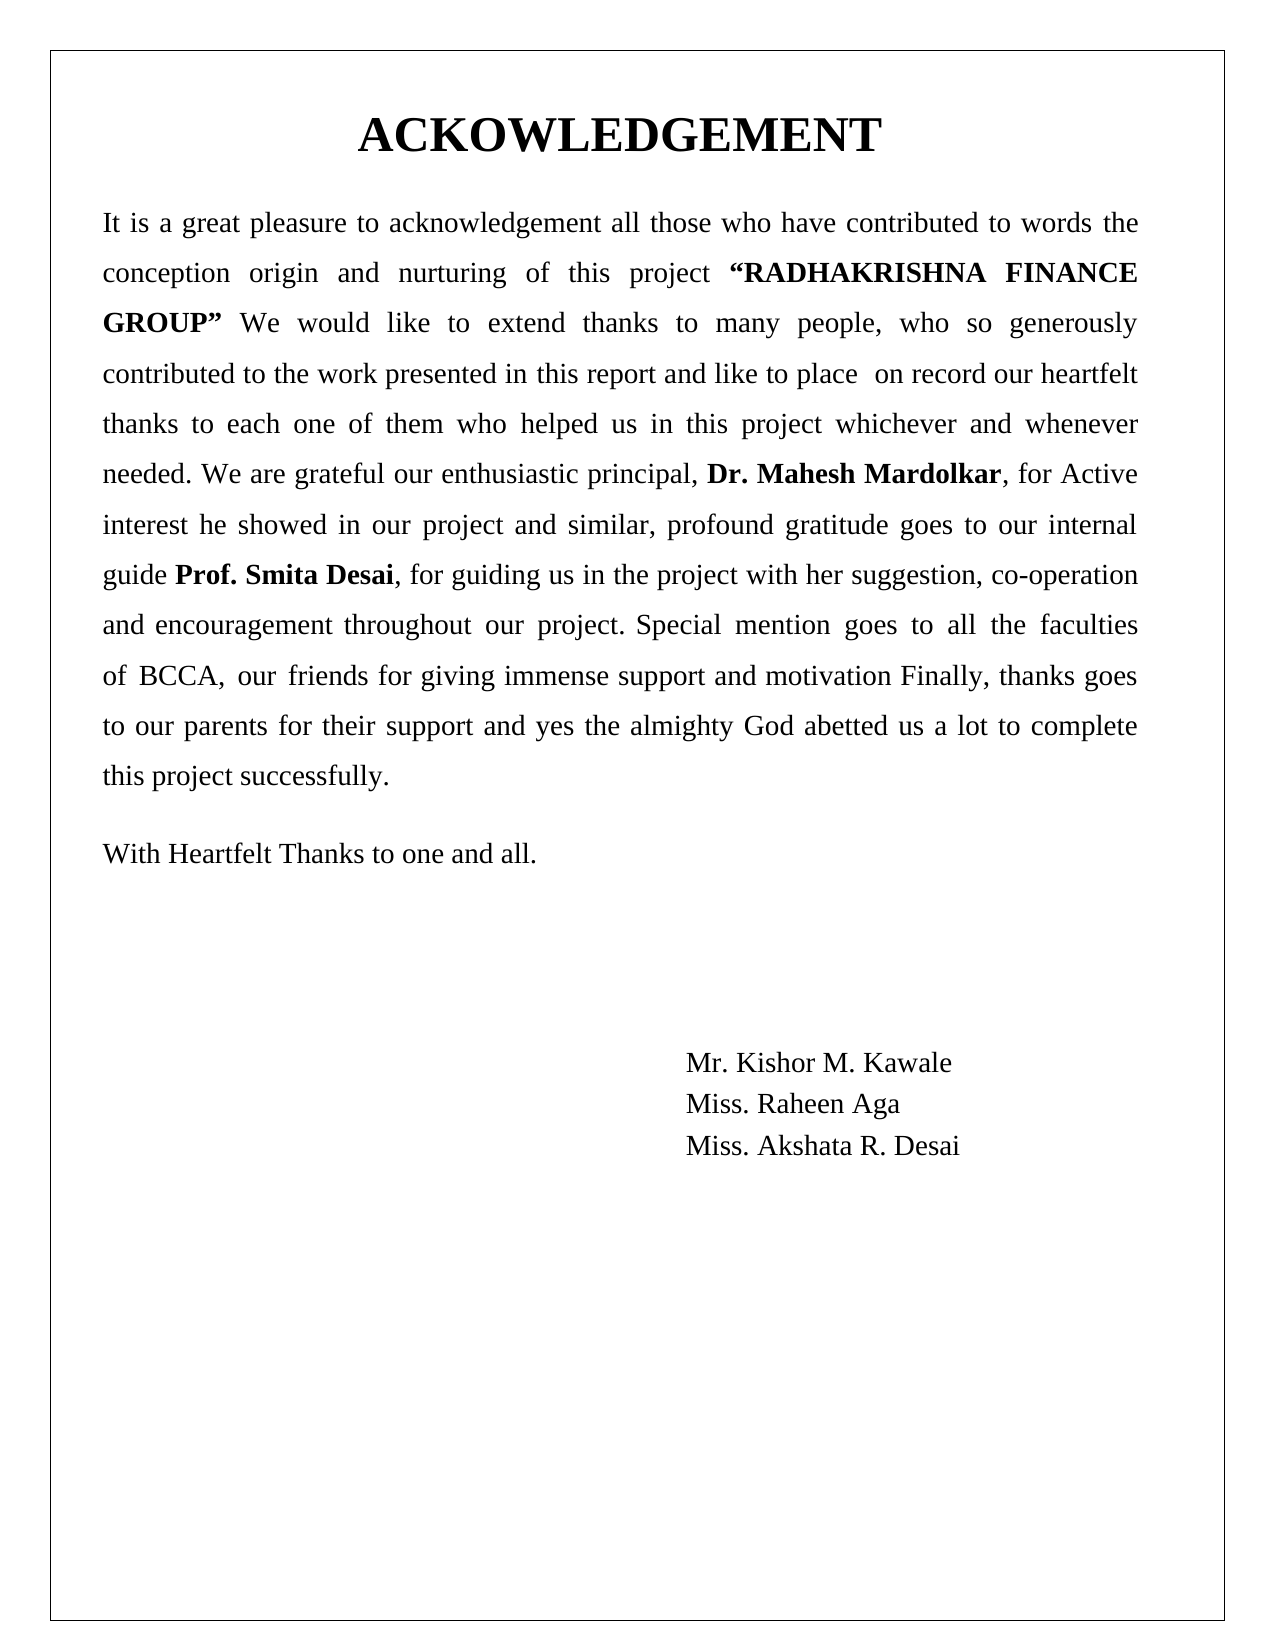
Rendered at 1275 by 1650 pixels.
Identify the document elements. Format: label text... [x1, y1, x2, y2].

text With Heartfelt Thanks to one and all. [102, 836, 1213, 870]
text Miss. Akshata R. Desai [686, 1128, 1213, 1161]
text Mr. Kishor M. Kawale [686, 1045, 986, 1078]
subtitle ACKOWLEDGEMENT [264, 104, 976, 162]
text It is a great pleasure to acknowledgement all those who have contributed to words the conception origin and nurturing of this project “RADHAKRISHNA FINANCE GROUP” We would like to extend thanks to many people, who so generously contributed to the work presented in this report and like to place on record our heartfelt thanks to each one of them who helped us in this project whichever and whenever needed. We are grateful our enthusiastic principal, Dr. Mahesh Mardolkar, for Active interest he showed in our project and similar, profound gratitude goes to our internal guide Prof. Smita Desai, for guiding us in the project with her suggestion, co-operation and encouragement throughout our project. Special mention goes to all the faculties of BCCA, our friends for giving immense support and motivation Finally, thanks goes to our parents for their support and yes the almighty God abetted us a lot to complete this project successfully. [102, 205, 1138, 792]
text Miss. Raheen Aga [686, 1086, 986, 1120]
